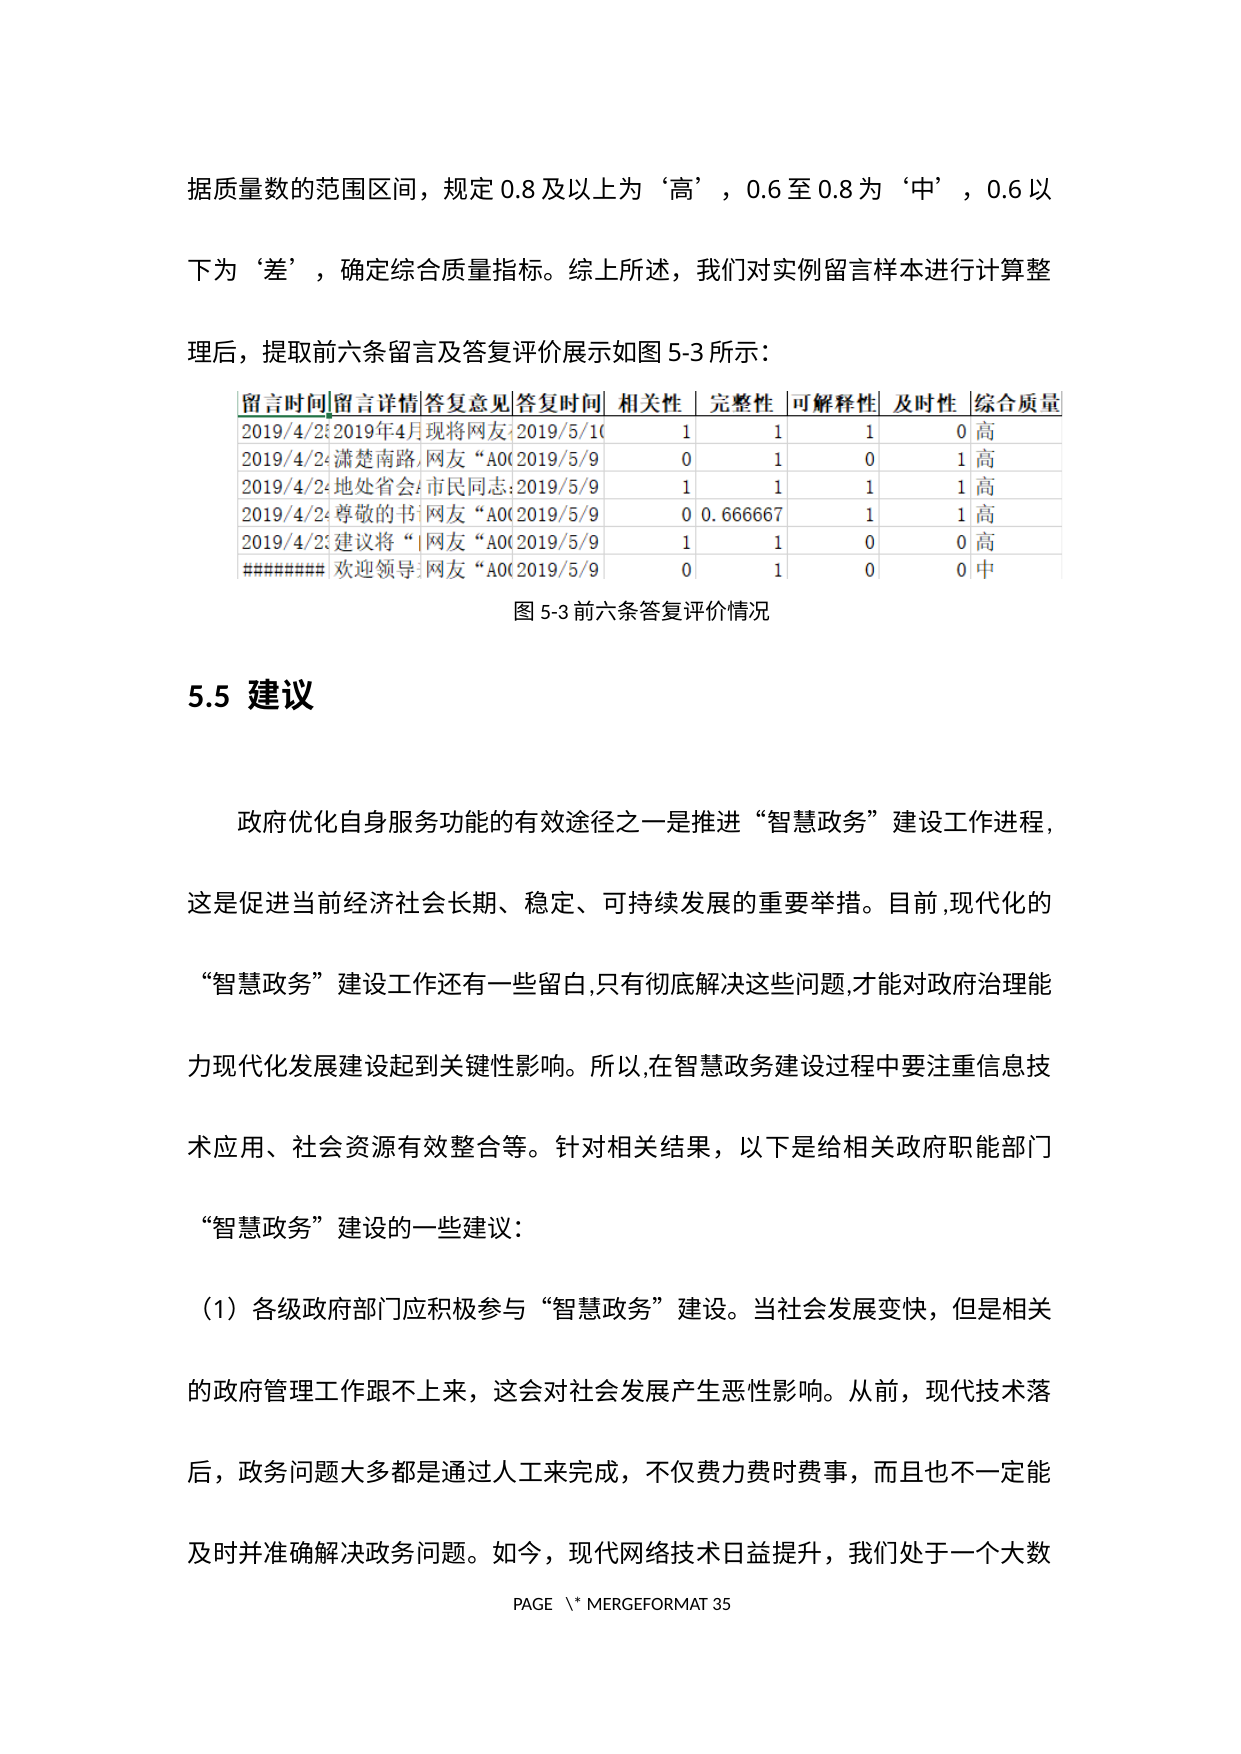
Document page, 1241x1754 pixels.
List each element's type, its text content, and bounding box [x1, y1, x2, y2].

picture [237, 391, 1063, 579]
text 图5-3 前六条答复评价情况 [187, 593, 1053, 626]
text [187, 788, 1053, 1584]
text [187, 155, 1053, 383]
subtitle 建议 [187, 661, 1053, 726]
